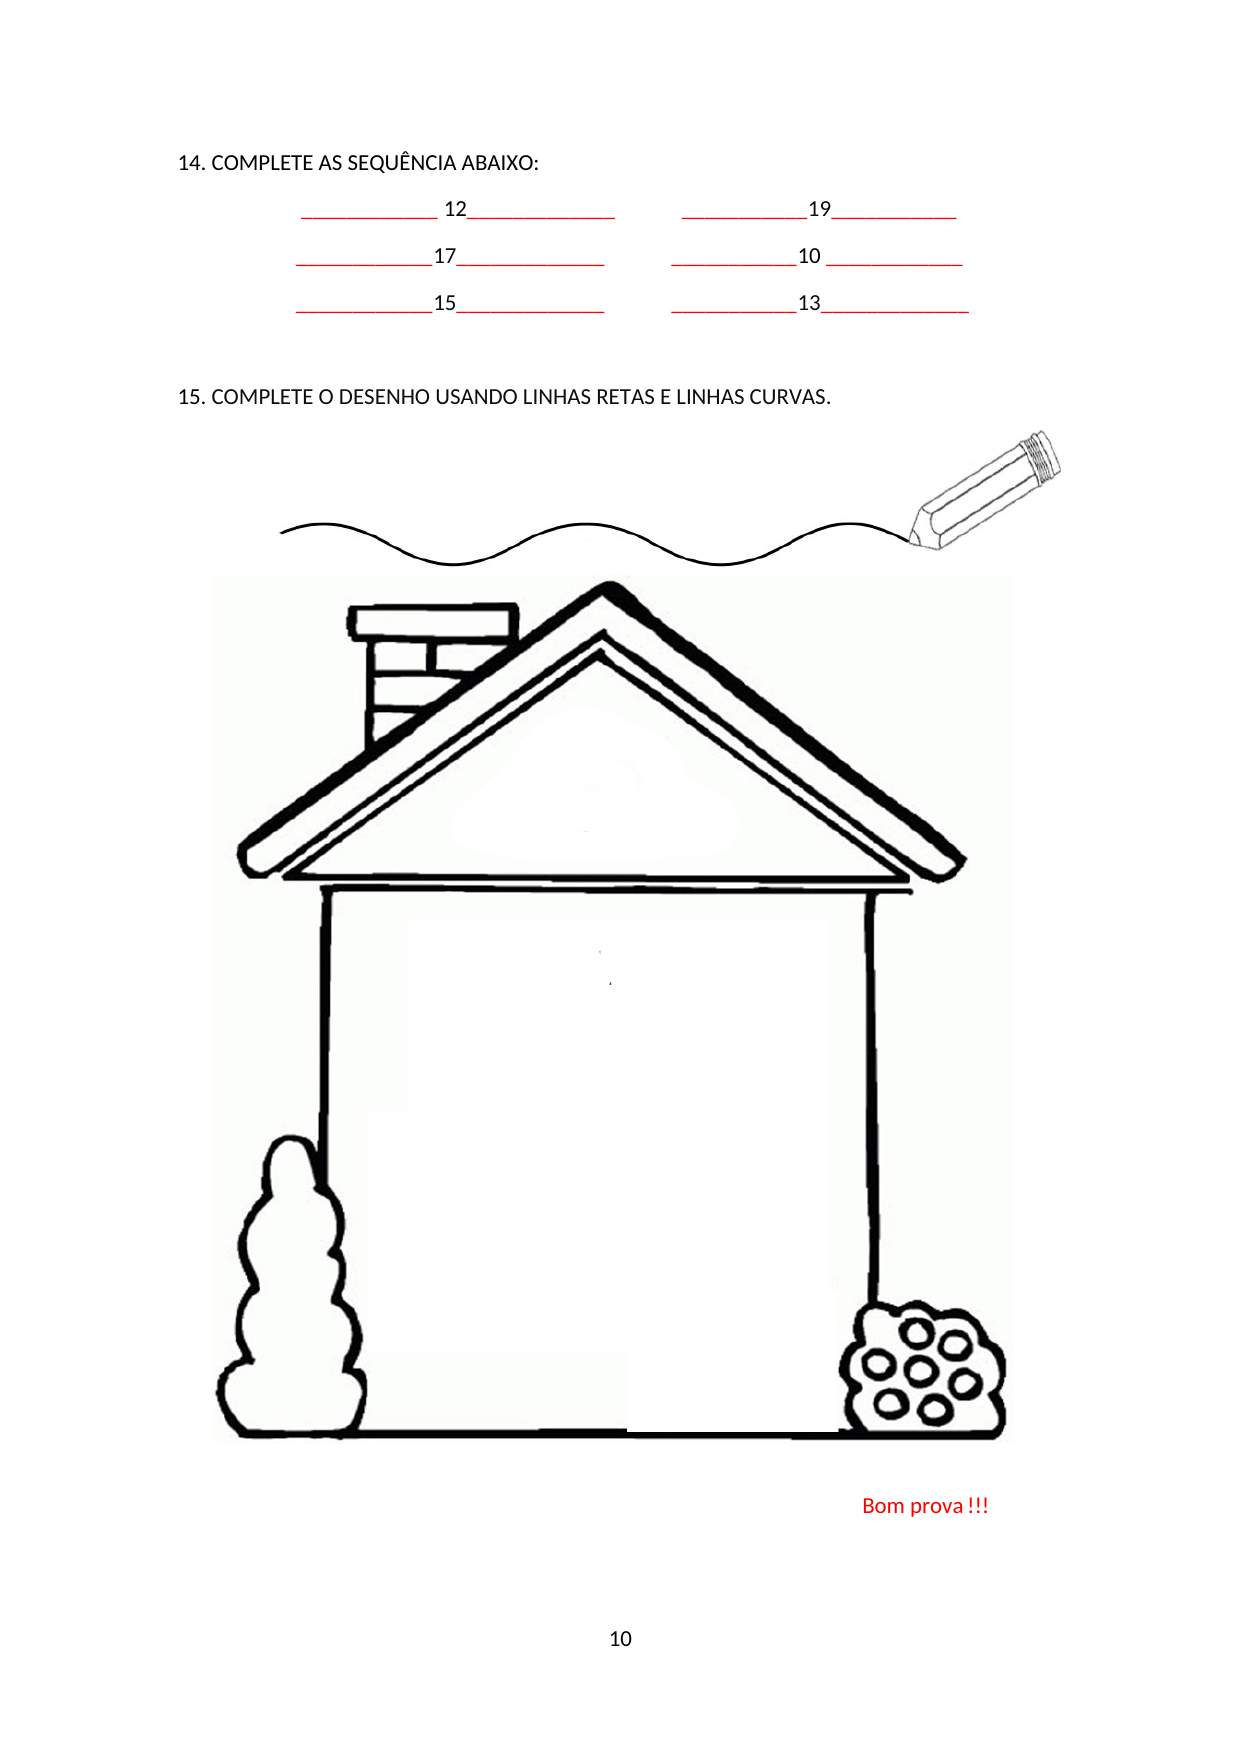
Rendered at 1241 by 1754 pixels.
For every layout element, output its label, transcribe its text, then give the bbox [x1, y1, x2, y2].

text ____________ 12_____________ ___________19___________ [177, 194, 1063, 222]
text 15. COMPLETE O DESENHO USANDO LINHAS RETAS E LINHAS CURVAS. [177, 382, 1063, 410]
text 14. COMPLETE AS SEQUÊNCIA ABAIXO: [177, 148, 1063, 176]
text Bom prova!!! [177, 1491, 1063, 1519]
picture [177, 428, 1063, 1473]
text ____________15_____________ ___________13_____________ [177, 288, 1063, 316]
text ____________17_____________ ___________10 ____________ [177, 241, 1063, 269]
